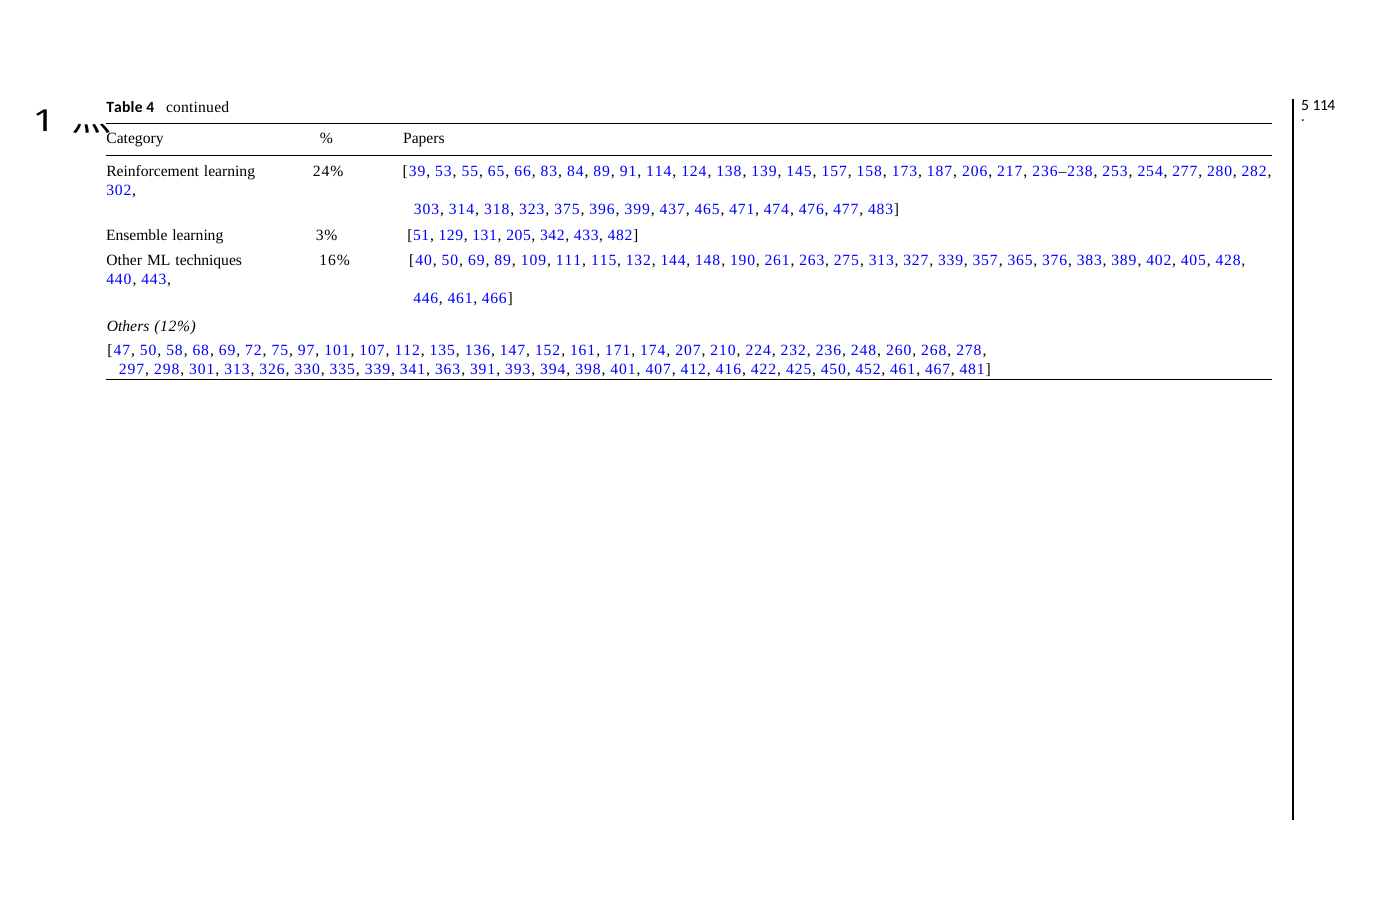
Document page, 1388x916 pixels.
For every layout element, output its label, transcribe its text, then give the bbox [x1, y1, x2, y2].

table_header Category % Papers [106, 124, 1272, 155]
text Table 4 continued [106, 95, 1321, 118]
table_cell Reinforcement learning 24% [39, 53, 55, 65, 66, 83, 84, 89, 91, 114, 124, 138, 139, 145, 157, 158, 173, 187, 206, 217, 236–238, 253, 254, 277, 280, 282, 302, 303, 314, 318, 323, 375, 396, 399, 437, 465, 471, 474, 476, 477, 483] Ensemble learning 3% [51, 129, 131, 205, 342, 433, 482] Other ML techniques 16% [40, 50, 69, 89, 109, 111, 115, 132, 144, 148, 190, 261, 263, 275, 313, 327, 339, 357, 365, 376, 383, 389, 402, 405, 428, 440, 443, 446, 461, 466] Others (12%) [47, 50, 58, 68, 69, 72, 75, 97, 101, 107, 112, 135, 136, 147, 152, 161, 171, 174, 207, 210, 224, 232, 236, 248, 260, 268, 278, 297, 298, 301, 313, 326, 330, 335, 339, 341, 363, 391, 393, 394, 398, 401, 407, 412, 416, 422, 425, 450, 452, 461, 467, 481] [106, 156, 1272, 379]
